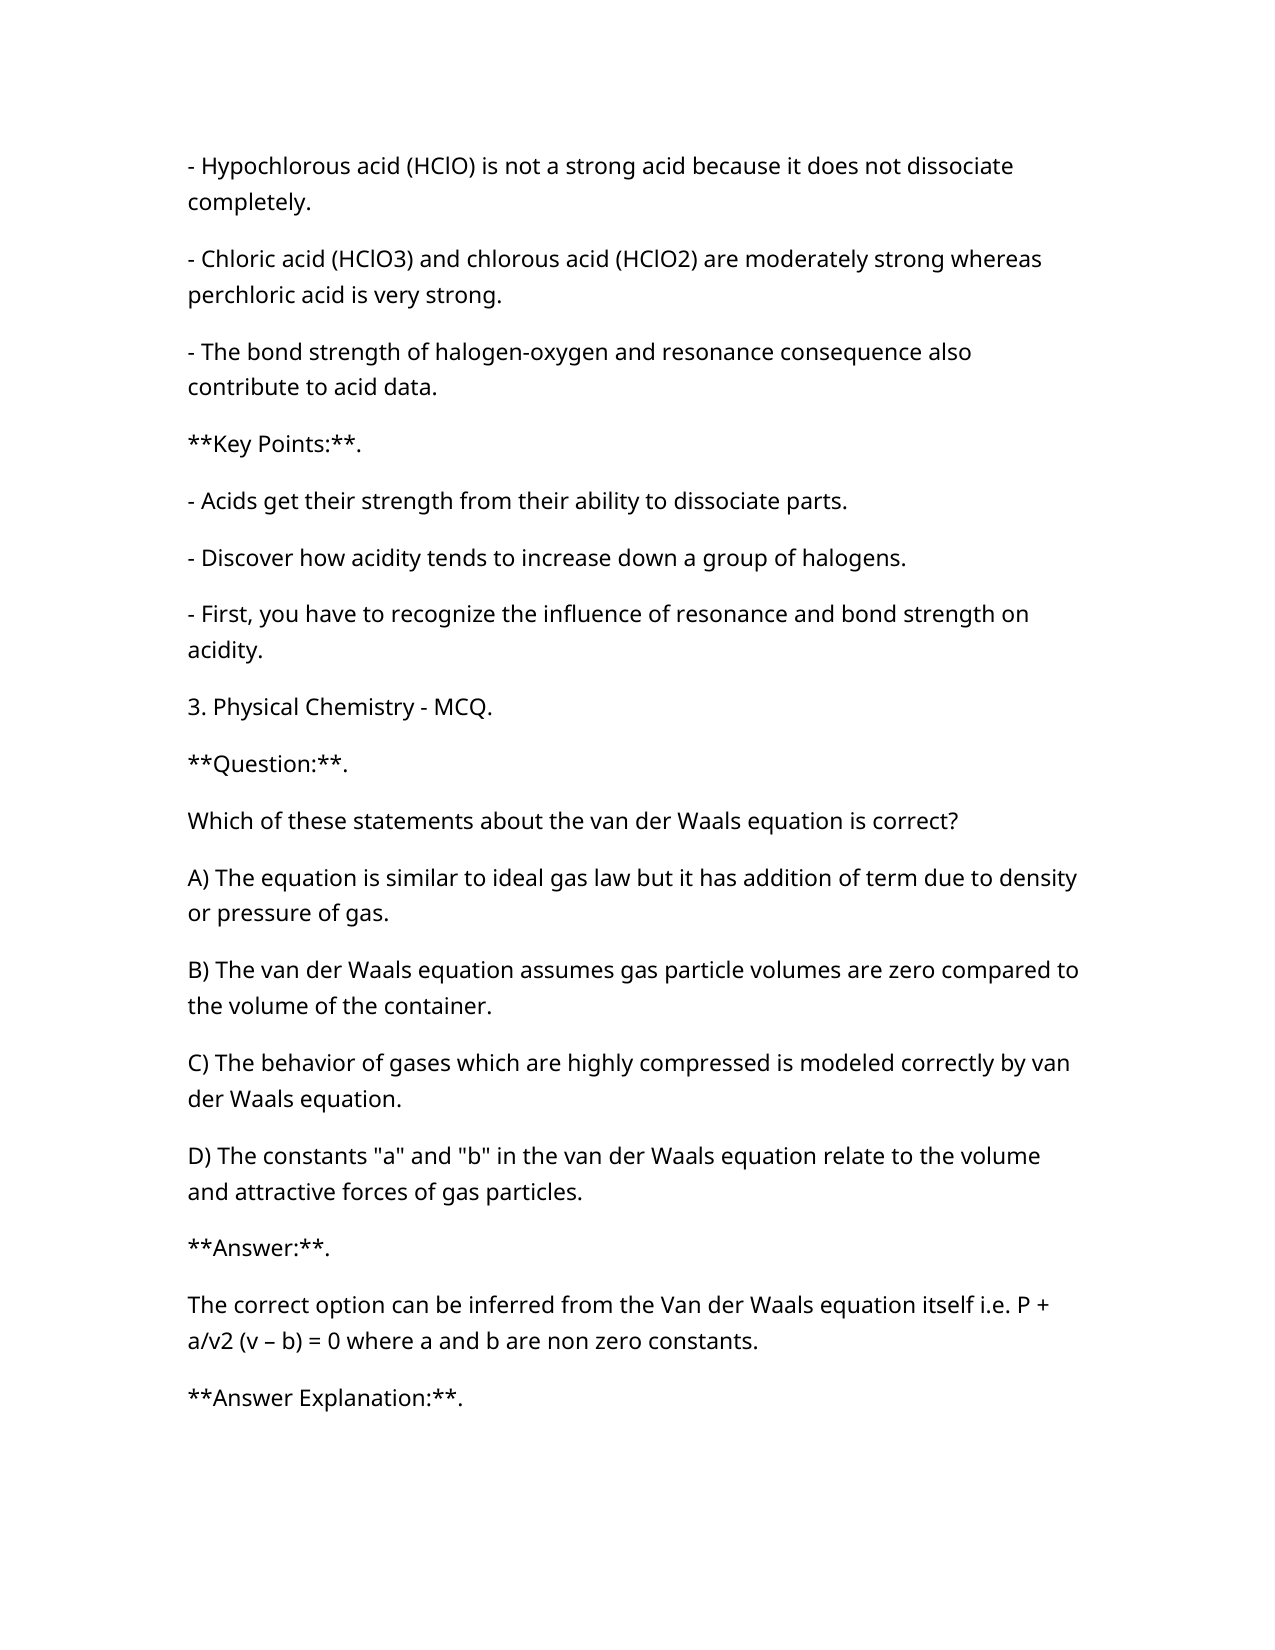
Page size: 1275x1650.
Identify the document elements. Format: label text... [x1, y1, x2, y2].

text The correct option can be inferred from the Van der Waals equation itself i.e. P + a/v2 (v – b) = 0 where a and b are non zero constants. [187, 1289, 1087, 1356]
text 3. Physical Chemistry - MCQ. [187, 691, 1087, 722]
text - Hypochlorous acid (HClO) is not a strong acid because it does not dissociate completely. [187, 150, 1087, 217]
text **Question:**. [187, 748, 1087, 779]
text Which of these statements about the van der Waals equation is correct? [187, 805, 1087, 836]
text **Answer:**. [187, 1232, 1087, 1263]
text - Chloric acid (HClO3) and chlorous acid (HClO2) are moderately strong whereas perchloric acid is very strong. [187, 243, 1087, 310]
text D) The constants "a" and "b" in the van der Waals equation relate to the volume and attractive forces of gas particles. [187, 1139, 1087, 1207]
text - The bond strength of halogen-oxygen and resonance consequence also contribute to acid data. [187, 335, 1087, 403]
text - Discover how acidity tends to increase down a group of halogens. [187, 542, 1087, 573]
text - First, you have to recognize the influence of resonance and bond strength on acidity. [187, 598, 1087, 666]
text **Answer Explanation:**. [187, 1382, 1087, 1413]
text - Acids get their strength from their ability to dissociate parts. [187, 485, 1087, 516]
text C) The behavior of gases which are highly compressed is modeled correctly by van der Waals equation. [187, 1047, 1087, 1114]
text B) The van der Waals equation assumes gas particle volumes are zero compared to the volume of the container. [187, 954, 1087, 1021]
text A) The equation is similar to ideal gas law but it has addition of term due to density or pressure of gas. [187, 861, 1087, 929]
text **Key Points:**. [187, 428, 1087, 459]
